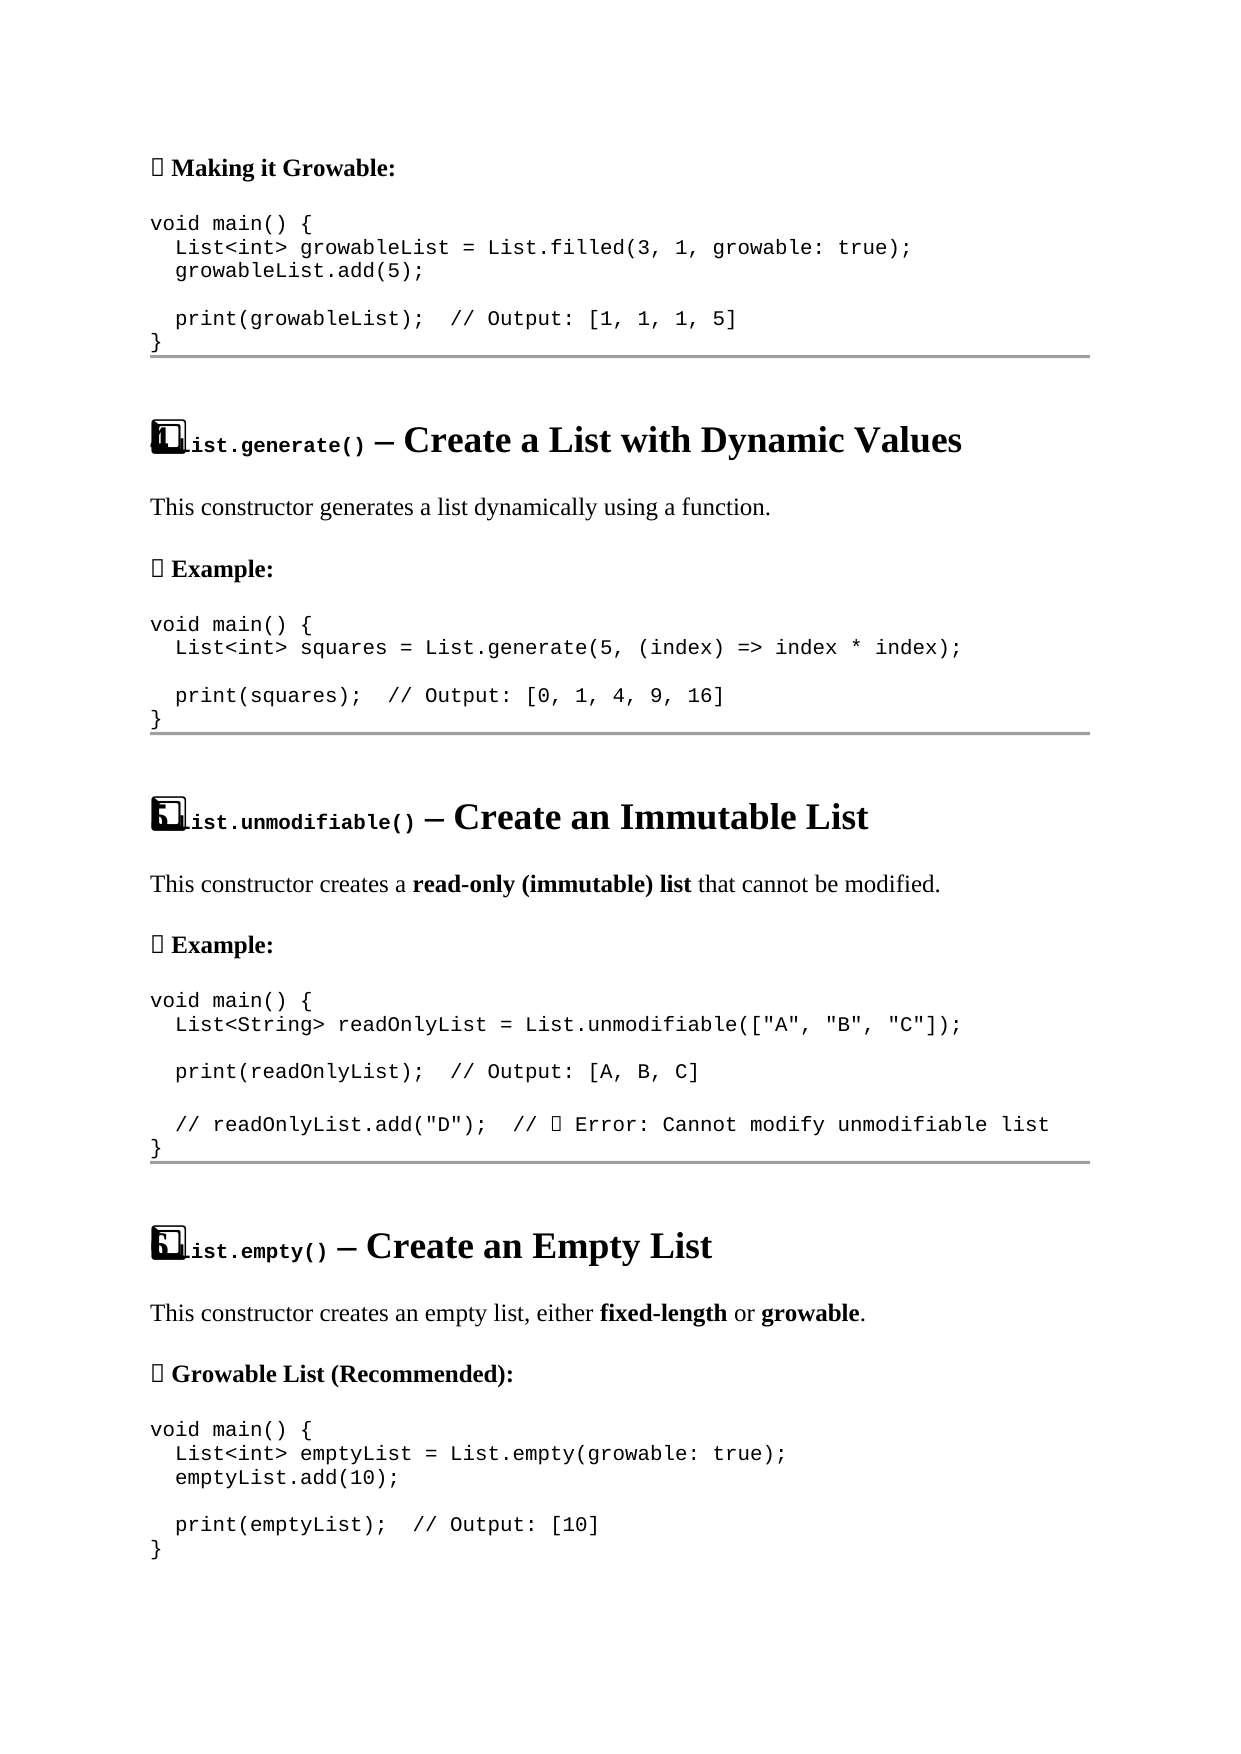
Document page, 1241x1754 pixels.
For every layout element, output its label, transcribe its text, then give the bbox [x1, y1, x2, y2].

text ✅ Growable List (Recommended): [150, 1356, 1090, 1390]
text emptyList.add(10); [150, 1467, 1090, 1490]
text } [150, 331, 1090, 355]
text 🚀 Making it Growable: [150, 150, 1090, 184]
text 5️⃣ List.unmodifiable() – Create an Immutable List [150, 789, 1090, 840]
text // readOnlyList.add("D"); // ❌ Error: Cannot modify unmodifiable list [150, 1109, 1090, 1137]
text void main() { [150, 213, 1090, 237]
text } [150, 708, 1090, 731]
text ✅ Example: [150, 927, 1090, 961]
text List<int> emptyList = List.empty(growable: true); [150, 1443, 1090, 1467]
text void main() { [150, 614, 1090, 637]
text print(emptyList); // Output: [10] [150, 1514, 1090, 1538]
text void main() { [150, 990, 1090, 1014]
text List<String> readOnlyList = List.unmodifiable(["A", "B", "C"]); [150, 1014, 1090, 1038]
text ✅ Example: [150, 550, 1090, 584]
text This constructor creates a read-only (immutable) list that cannot be modified. [150, 869, 1090, 898]
text void main() { [150, 1419, 1090, 1443]
text } [150, 1137, 1090, 1160]
text 4️⃣ List.generate() – Create a List with Dynamic Values [150, 412, 1090, 463]
text growableList.add(5); [150, 261, 1090, 284]
text 6️⃣ List.empty() – Create an Empty List [150, 1218, 1090, 1269]
text print(growableList); // Output: [1, 1, 1, 5] [150, 308, 1090, 331]
text This constructor generates a list dynamically using a function. [150, 492, 1090, 521]
text } [150, 1538, 1090, 1561]
text List<int> growableList = List.filled(3, 1, growable: true); [150, 237, 1090, 261]
text print(squares); // Output: [0, 1, 4, 9, 16] [150, 684, 1090, 708]
text List<int> squares = List.generate(5, (index) => index * index); [150, 637, 1090, 661]
text print(readOnlyList); // Output: [A, B, C] [150, 1061, 1090, 1085]
text This constructor creates an empty list, either fixed-length or growable. [150, 1298, 1090, 1327]
